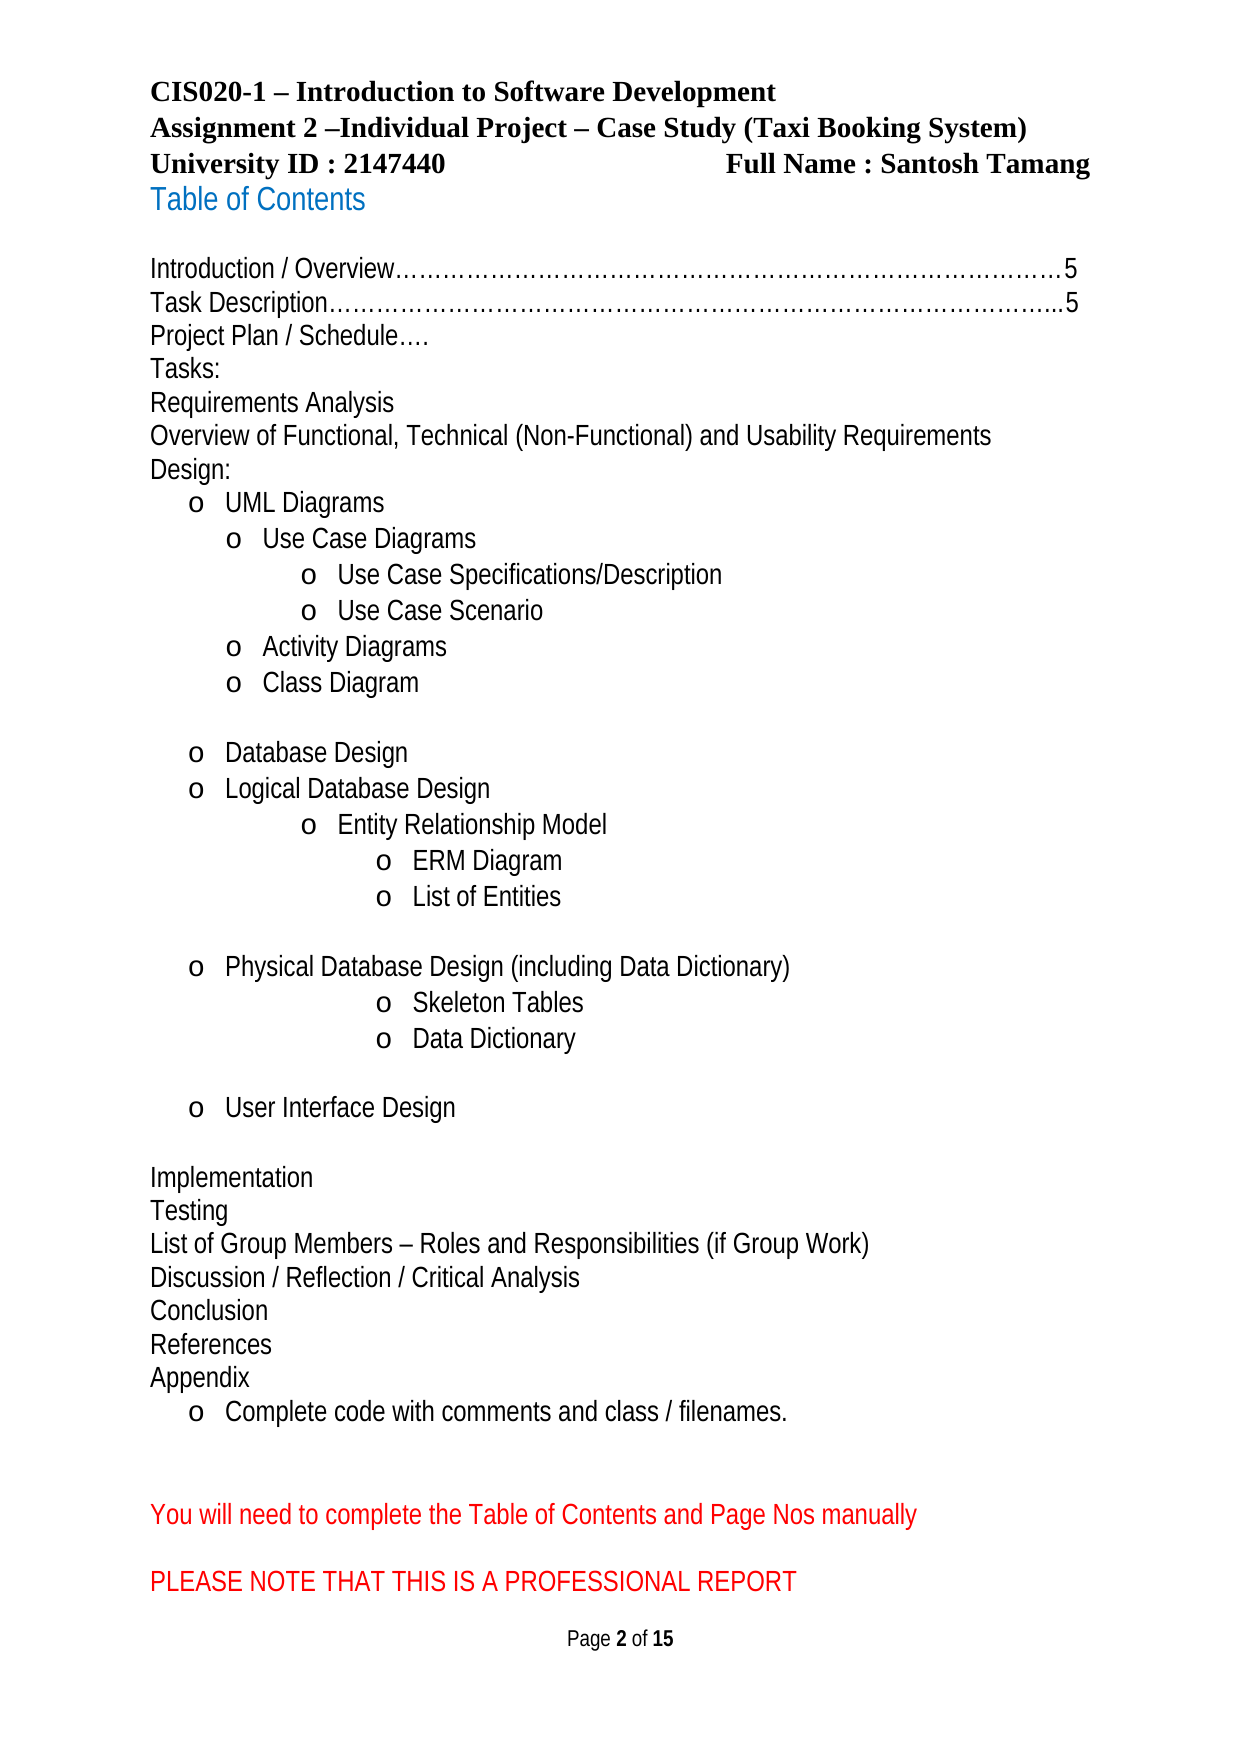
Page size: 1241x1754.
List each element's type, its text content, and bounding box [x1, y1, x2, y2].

text Table of Contents [150, 180, 1090, 218]
list Class Diagram [225, 666, 1090, 702]
text Discussion / Reflection / Critical Analysis [150, 1260, 1090, 1293]
text Design: [150, 452, 1090, 485]
text Requirements Analysis [150, 385, 1090, 418]
list List of Entities [375, 879, 1090, 915]
list Entity Relationship Model [300, 807, 1090, 843]
list UML Diagrams [187, 485, 1090, 521]
list Activity Diagrams [225, 629, 1090, 666]
text Task Description………………………………………………………………………………... 5 [150, 285, 1090, 318]
list Complete code with comments and class / filenames. [187, 1394, 1090, 1430]
text Overview of Functional, Technical (Non-Functional) and Usability Requirements [150, 418, 1090, 452]
text List of Group Members – Roles and Responsibilities (if Group Work) [150, 1227, 1090, 1260]
list Use Case Scenario [300, 593, 1090, 629]
text Appendix [150, 1360, 1090, 1394]
text You will need to complete the Table of Contents and Page Nos manually [150, 1497, 1090, 1530]
text Implementation [150, 1160, 1090, 1193]
list User Interface Design [187, 1090, 1090, 1126]
list Database Design [187, 735, 1090, 771]
text Tasks: [150, 352, 1090, 385]
text PLEASE NOTE THAT THIS IS A PROFESSIONAL REPORT [150, 1564, 1090, 1597]
list ERM Diagram [375, 843, 1090, 879]
text Introduction / Overview………………………………………………………………………… 5 [150, 251, 1090, 285]
list Data Dictionary [375, 1021, 1090, 1057]
list Physical Database Design (including Data Dictionary) [187, 949, 1090, 985]
list Use Case Diagrams [225, 521, 1090, 557]
text Conclusion [150, 1293, 1090, 1327]
text Testing [150, 1193, 1090, 1227]
list Logical Database Design [187, 771, 1090, 807]
list Use Case Specifications/Description [300, 557, 1090, 593]
text Project Plan / Schedule…. [150, 318, 1090, 352]
list Skeleton Tables [375, 985, 1090, 1021]
text References [150, 1327, 1090, 1360]
